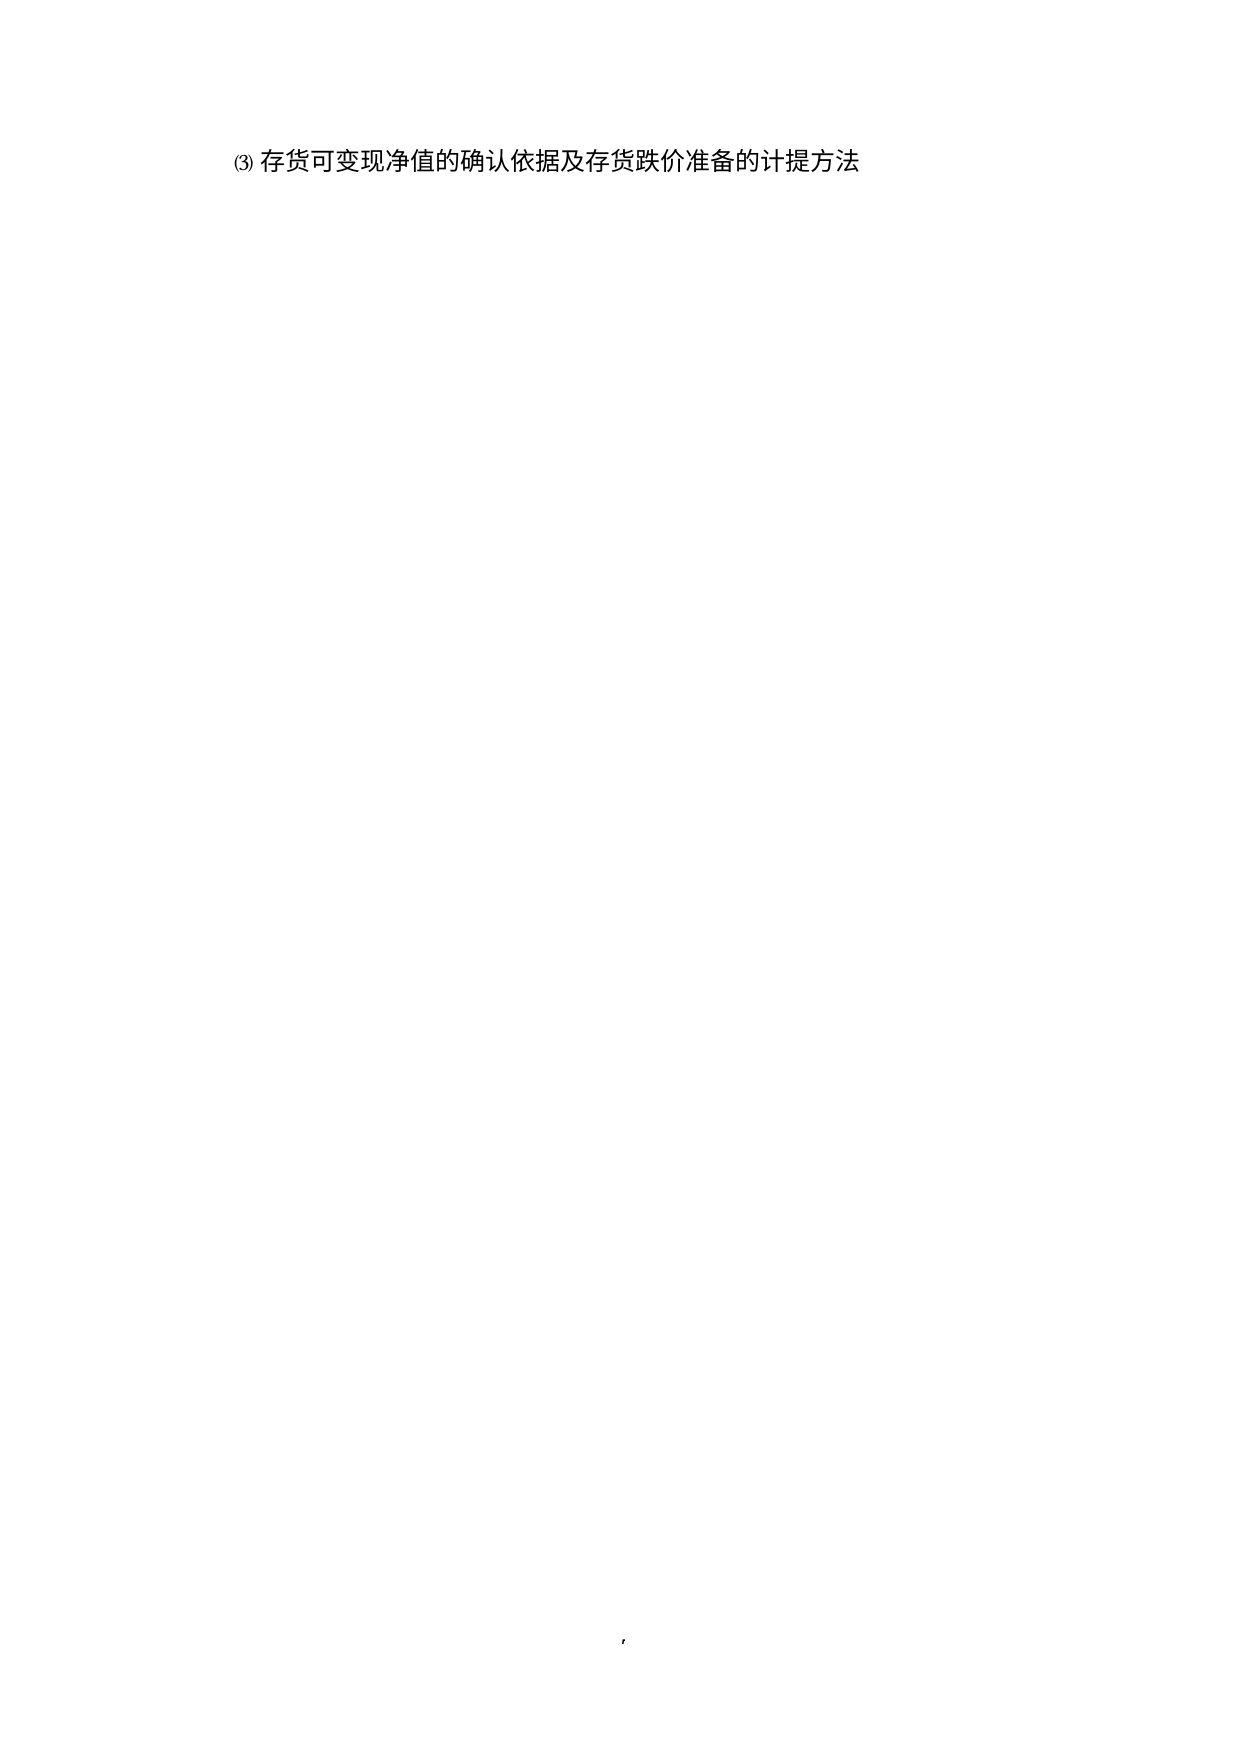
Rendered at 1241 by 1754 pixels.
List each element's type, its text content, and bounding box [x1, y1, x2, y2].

text ⑶ 存货可变现净值的确认依据及存货跌价准备的计提方法 [233, 144, 1082, 178]
